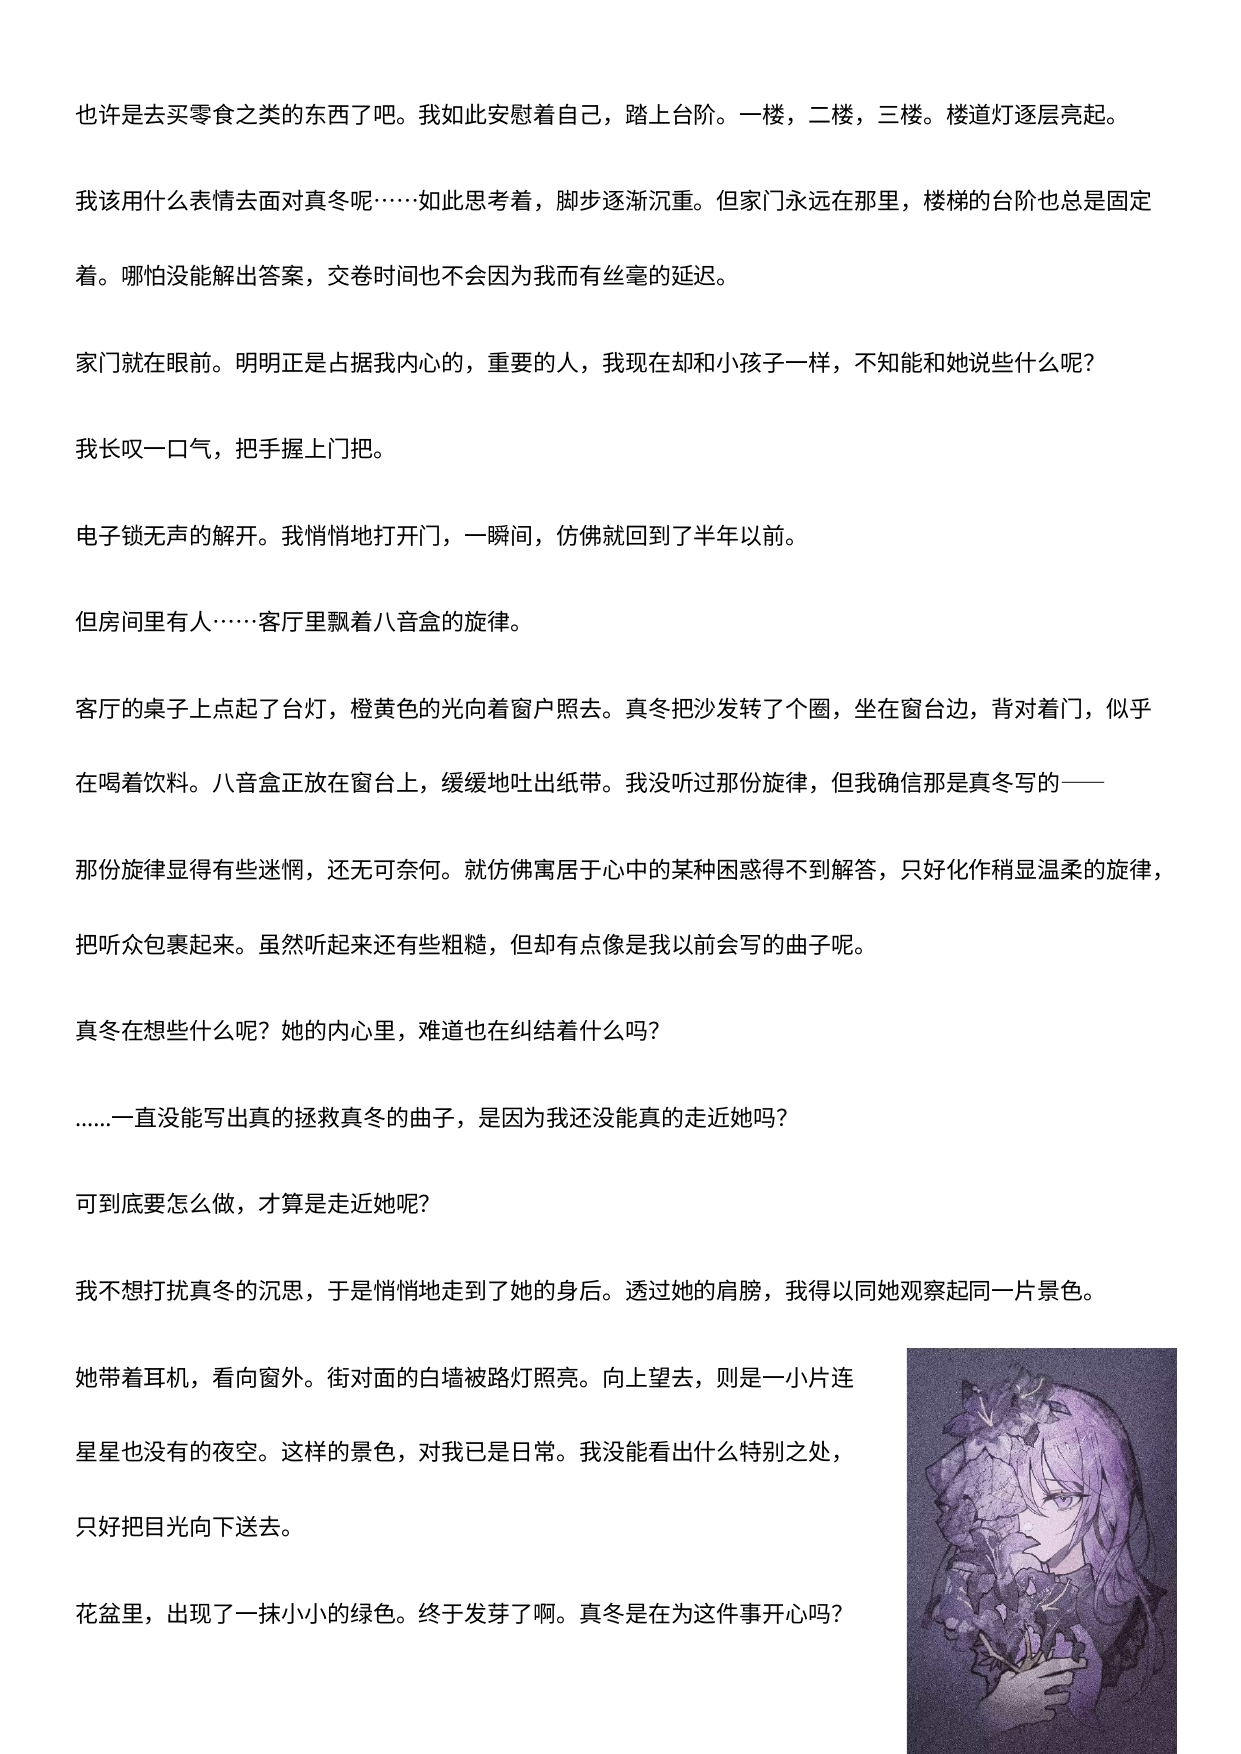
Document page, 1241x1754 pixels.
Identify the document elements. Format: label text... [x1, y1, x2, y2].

text 花盆里，出现了一抹小小的绿色。终于发芽了啊。真冬是在为这件事开心吗？ [75, 1579, 906, 1644]
text 我不想打扰真冬的沉思，于是悄悄地走到了她的身后。透过她的肩膀，我得以同她观察起同一片景色。 [75, 1257, 1165, 1322]
text 也许是去买零食之类的东西了吧。我如此安慰着自己，踏上台阶。一楼，二楼，三楼。楼道灯逐层亮起。 [75, 81, 1165, 146]
text 那份旋律显得有些迷惘，还无可奈何。就仿佛寓居于心中的某种困惑得不到解答，只好化作稍显温柔的旋律，把听众包裹起来。虽然听起来还有些粗糙，但却有点像是我以前会写的曲子呢。 [75, 836, 1165, 976]
text 她带着耳机，看向窗外。街对面的白墙被路灯照亮。向上望去，则是一小片连星星也没有的夜空。这样的景色，对我已是日常。我没能看出什么特别之处，只好把目光向下送去。 [75, 1344, 1165, 1558]
text 客厅的桌子上点起了台灯，橙黄色的光向着窗户照去。真冬把沙发转了个圈，坐在窗台边，背对着门，似乎在喝着饮料。八音盒正放在窗台上，缓缓地吐出纸带。我没听过那份旋律，但我确信那是真冬写的—— [75, 675, 1165, 814]
text 家门就在眼前。明明正是占据我内心的，重要的人，我现在却和小孩子一样，不知能和她说些什么呢？ [75, 328, 1165, 393]
text 但房间里有人……客厅里飘着八音盒的旋律。 [75, 588, 1165, 653]
picture [906, 1348, 1177, 1754]
text 我该用什么表情去面对真冬呢……如此思考着，脚步逐渐沉重。但家门永远在那里，楼梯的台阶也总是固定着。哪怕没能解出答案，交卷时间也不会因为我而有丝毫的延迟。 [75, 167, 1165, 307]
text 真冬在想些什么呢？她的内心里，难道也在纠结着什么吗？ [75, 997, 1165, 1062]
text 我长叹一口气，把手握上门把。 [75, 415, 1165, 480]
text 电子锁无声的解开。我悄悄地打开门，一瞬间，仿佛就回到了半年以前。 [75, 502, 1165, 567]
text ……一直没能写出真的拯救真冬的曲子，是因为我还没能真的走近她吗？ [75, 1084, 1165, 1149]
text 可到底要怎么做，才算是走近她呢？ [75, 1171, 1165, 1236]
